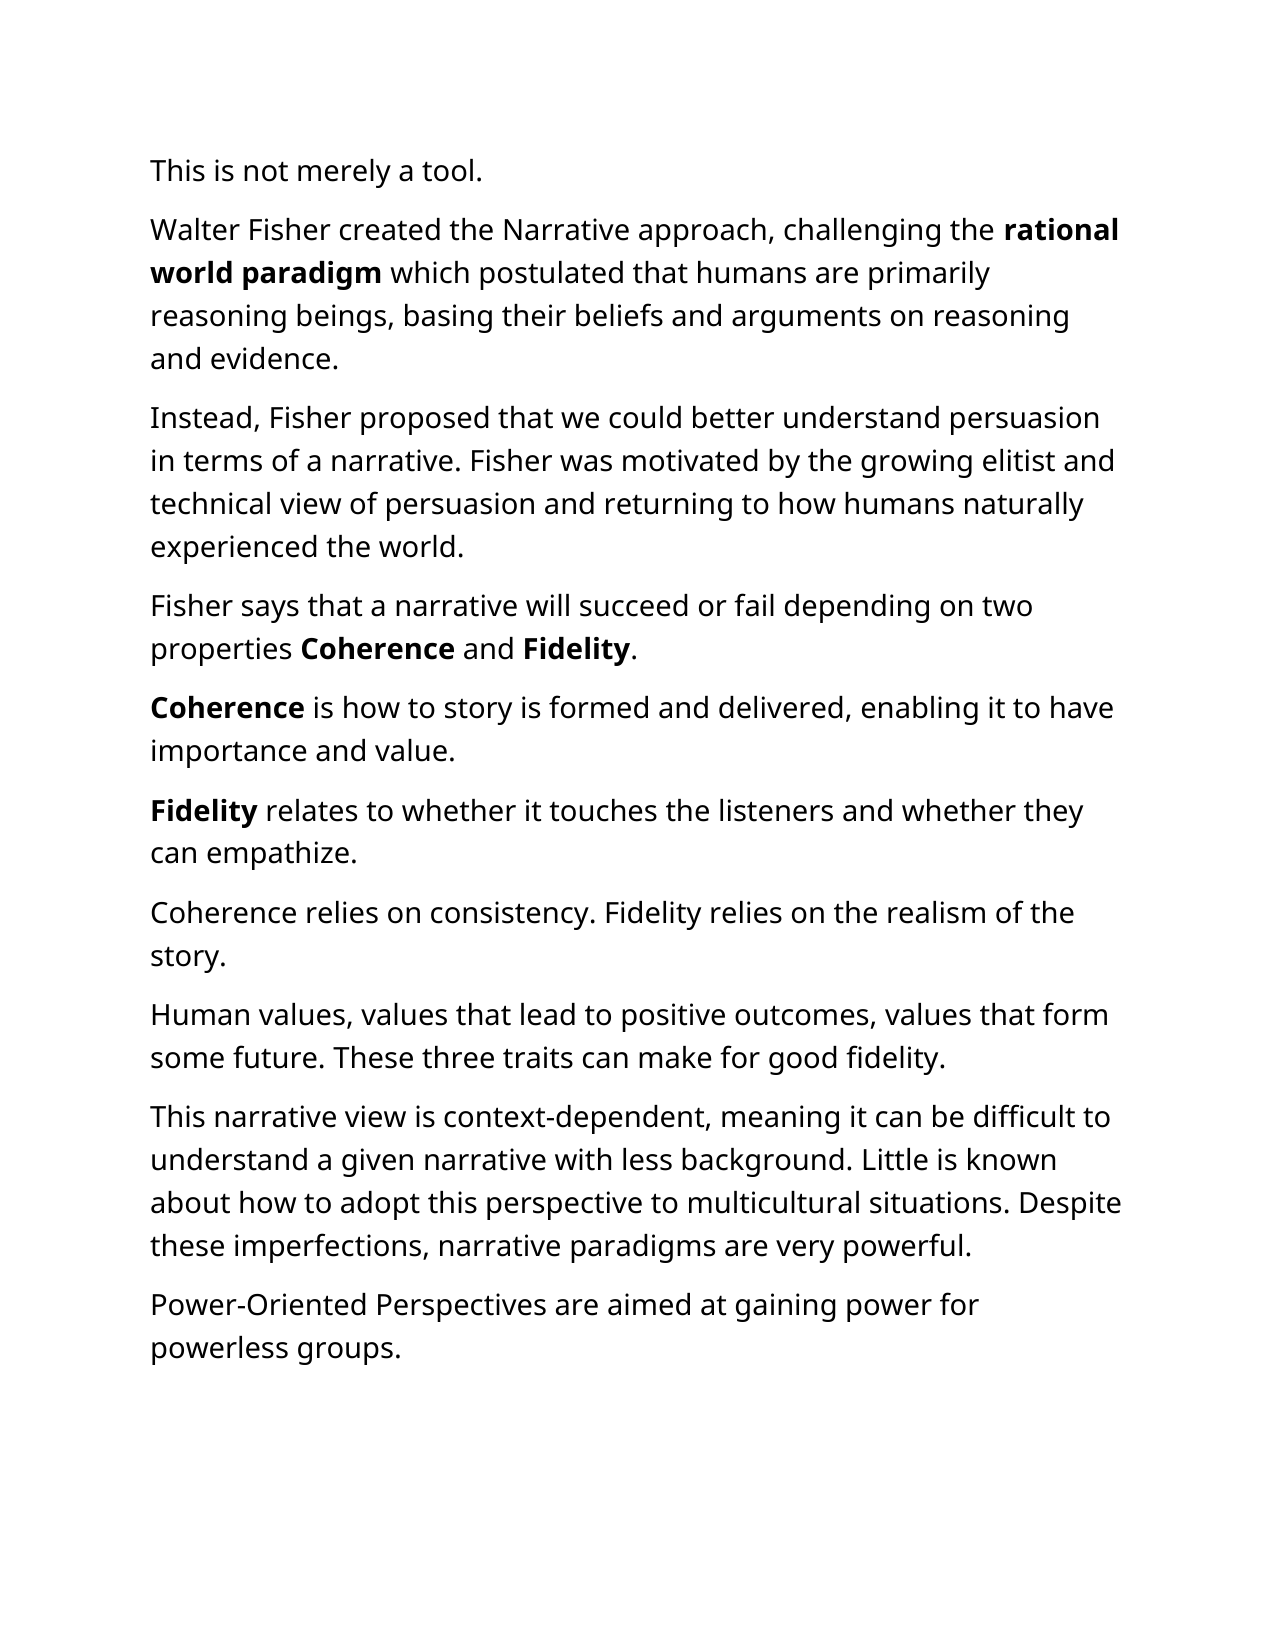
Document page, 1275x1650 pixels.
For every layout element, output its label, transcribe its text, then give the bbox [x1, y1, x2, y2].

text Walter Fisher created the Narrative approach, challenging the rational world paradigm which postulated that humans are primarily reasoning beings, basing their beliefs and arguments on reasoning and evidence. [150, 209, 1125, 378]
text Human values, values that lead to positive outcomes, values that form some future. These three traits can make for good fidelity. [150, 994, 1125, 1077]
text Instead, Fisher proposed that we could better understand persuasion in terms of a narrative. Fisher was motivated by the growing elitist and technical view of persuasion and returning to how humans naturally experienced the world. [150, 397, 1125, 566]
text This is not merely a tool. [150, 150, 1125, 190]
text Fisher says that a narrative will succeed or fail depending on two properties Coherence and Fidelity. [150, 585, 1125, 668]
text Fidelity relates to whether it touches the listeners and whether they can empathize. [150, 790, 1125, 872]
text This narrative view is context-dependent, meaning it can be difficult to understand a given narrative with less background. Little is known about how to adopt this perspective to multicultural situations. Despite these imperfections, narrative paradigms are very powerful. [150, 1097, 1125, 1265]
text Coherence is how to story is formed and delivered, enabling it to have importance and value. [150, 688, 1125, 770]
text Coherence relies on consistency. Fidelity relies on the realism of the story. [150, 892, 1125, 975]
text Power-Oriented Perspectives are aimed at gaining power for powerless groups. [150, 1285, 1125, 1367]
